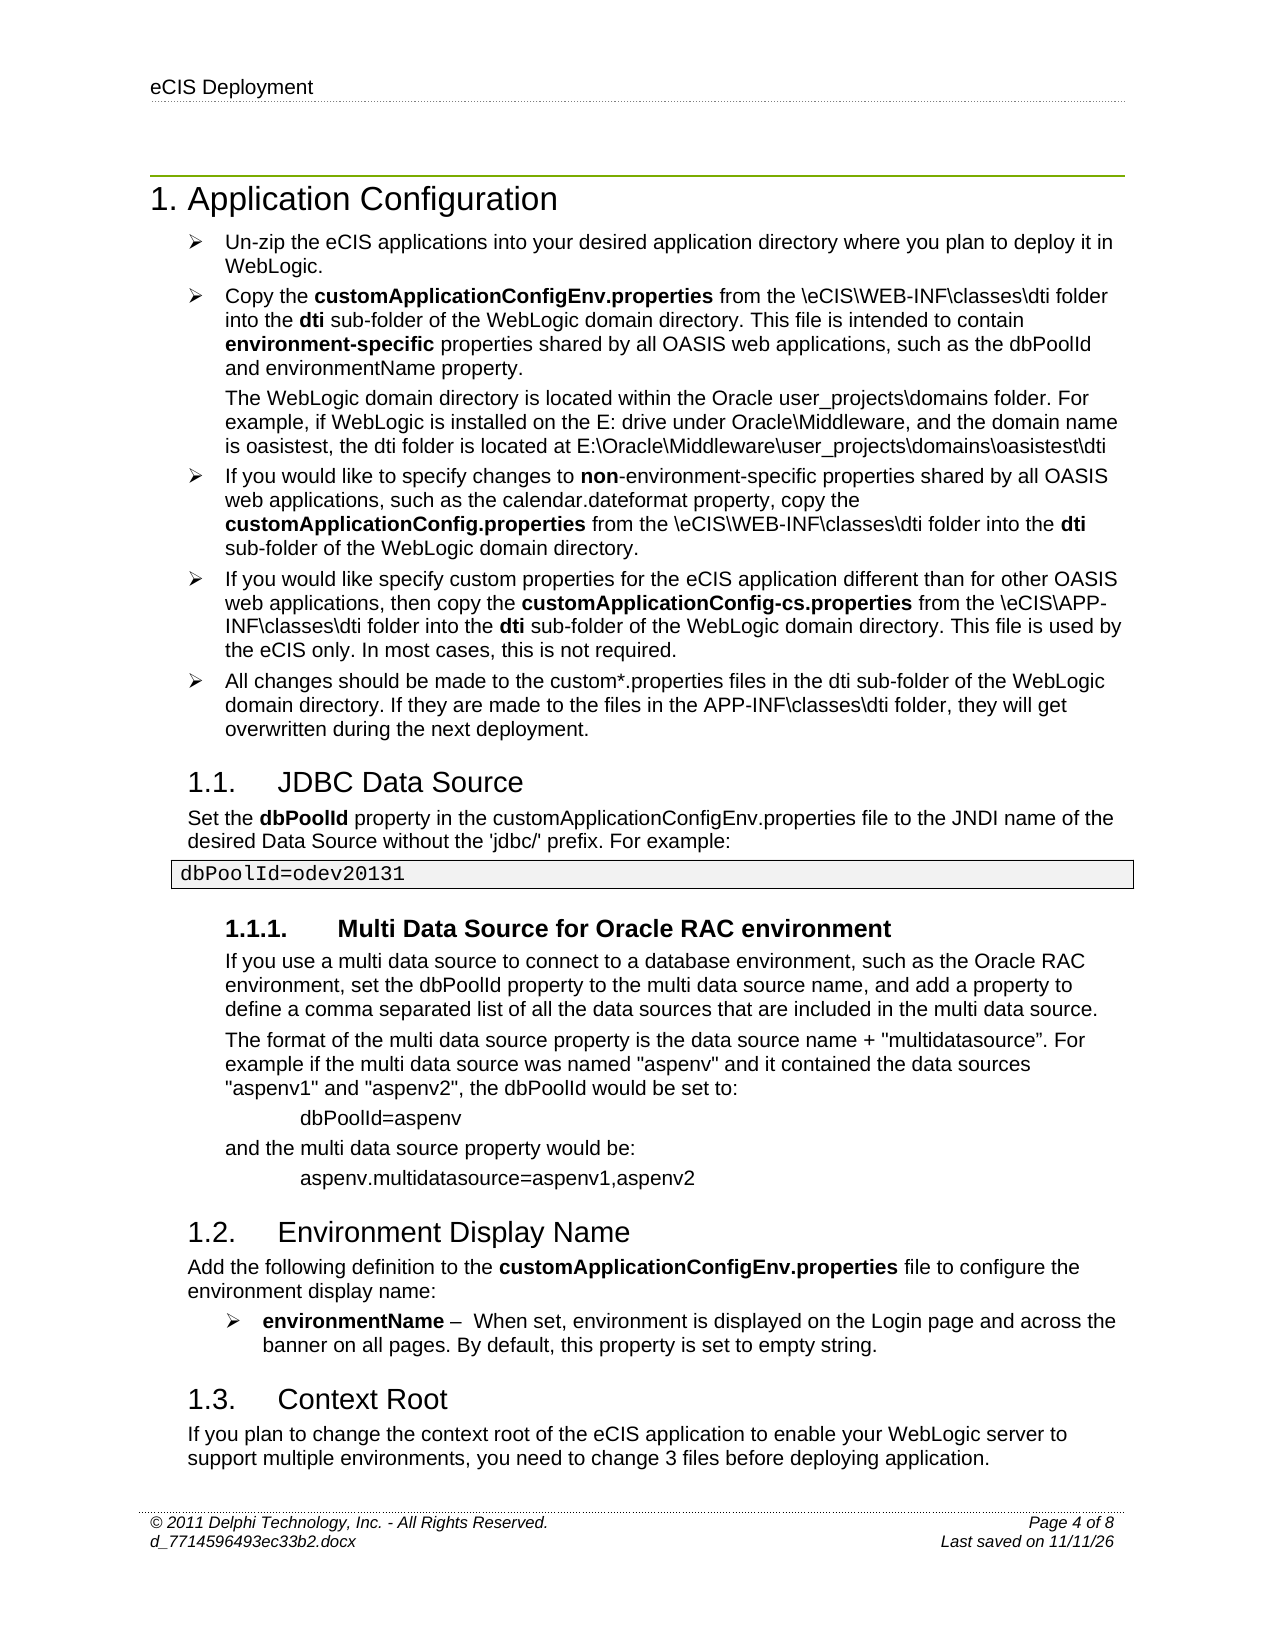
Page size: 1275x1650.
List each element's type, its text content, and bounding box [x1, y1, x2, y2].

text The format of the multi data source property is the data source name + "multidatasource”. For example if the multi data source was named "aspenv" and it contained the data sources "aspenv1" and "aspenv2", the dbPoolId would be set to: [225, 1027, 1125, 1099]
text JDBC Data Source [187, 766, 1125, 799]
text Multi Data Source for Oracle RAC environment [225, 914, 1125, 943]
list Un-zip the eCIS applications into your desired application directory where you plan to deploy it in WebLogic. [187, 229, 1125, 278]
text Add the following definition to the customApplicationConfigEnv.properties file to configure the environment display name: [187, 1255, 1125, 1303]
text Environment Display Name [187, 1215, 1125, 1248]
text aspenv.multidatasource=aspenv1,aspenv2 [225, 1166, 1125, 1190]
text Application Configuration [150, 177, 1125, 217]
text If you use a multi data source to connect to a database environment, such as the Oracle RAC environment, set the dbPoolId property to the multi data source name, and add a property to define a comma separated list of all the data sources that are included in the multi data source. [225, 949, 1125, 1021]
text The WebLogic domain directory is located within the Oracle user_projects\domains folder. For example, if WebLogic is installed on the E: drive under Oracle\Middleware, and the domain name is oasistest, the dti folder is located at E:\Oracle\Middleware\user_projects\domains\oasistest\dti [225, 386, 1125, 458]
text If you plan to change the context root of the eCIS application to enable your WebLogic server to support multiple environments, you need to change 3 files before deploying application. [187, 1422, 1125, 1470]
text and the multi data source property would be: [225, 1136, 1125, 1160]
list If you would like specify custom properties for the eCIS application different than for other OASIS web applications, then copy the customApplicationConfig-cs.properties from the \eCIS\APP-INF\classes\dti folder into the dti sub-folder of the WebLogic domain directory. This file is used by the eCIS only. In most cases, this is not required. [187, 566, 1125, 662]
list If you would like to specify changes to non-environment-specific properties shared by all OASIS web applications, such as the calendar.dateformat property, copy the customApplicationConfig.properties from the \eCIS\WEB-INF\classes\dti folder into the dti sub-folder of the WebLogic domain directory. [187, 464, 1125, 560]
list All changes should be made to the custom*.properties files in the dti sub-folder of the WebLogic domain directory. If they are made to the files in the APP-INF\classes\dti folder, they will get overwritten during the next deployment. [187, 668, 1125, 741]
text Set the dbPoolId property in the customApplicationConfigEnv.properties file to the JNDI name of the desired Data Source without the 'jdbc/' prefix. For example: [187, 805, 1125, 853]
text Context Root [187, 1382, 1125, 1416]
list Copy the customApplicationConfigEnv.properties from the \eCIS\WEB-INF\classes\dti folder into the dti sub-folder of the WebLogic domain directory. This file is intended to contain environment-specific properties shared by all OASIS web applications, such as the dbPoolId and environmentName property. [187, 284, 1125, 380]
text dbPoolId=aspenv [225, 1106, 1125, 1129]
list environmentName – When set, environment is displayed on the Login page and across the banner on all pages. By default, this property is set to empty string. [225, 1309, 1125, 1357]
text dbPoolId=odev20131 [172, 861, 1133, 888]
